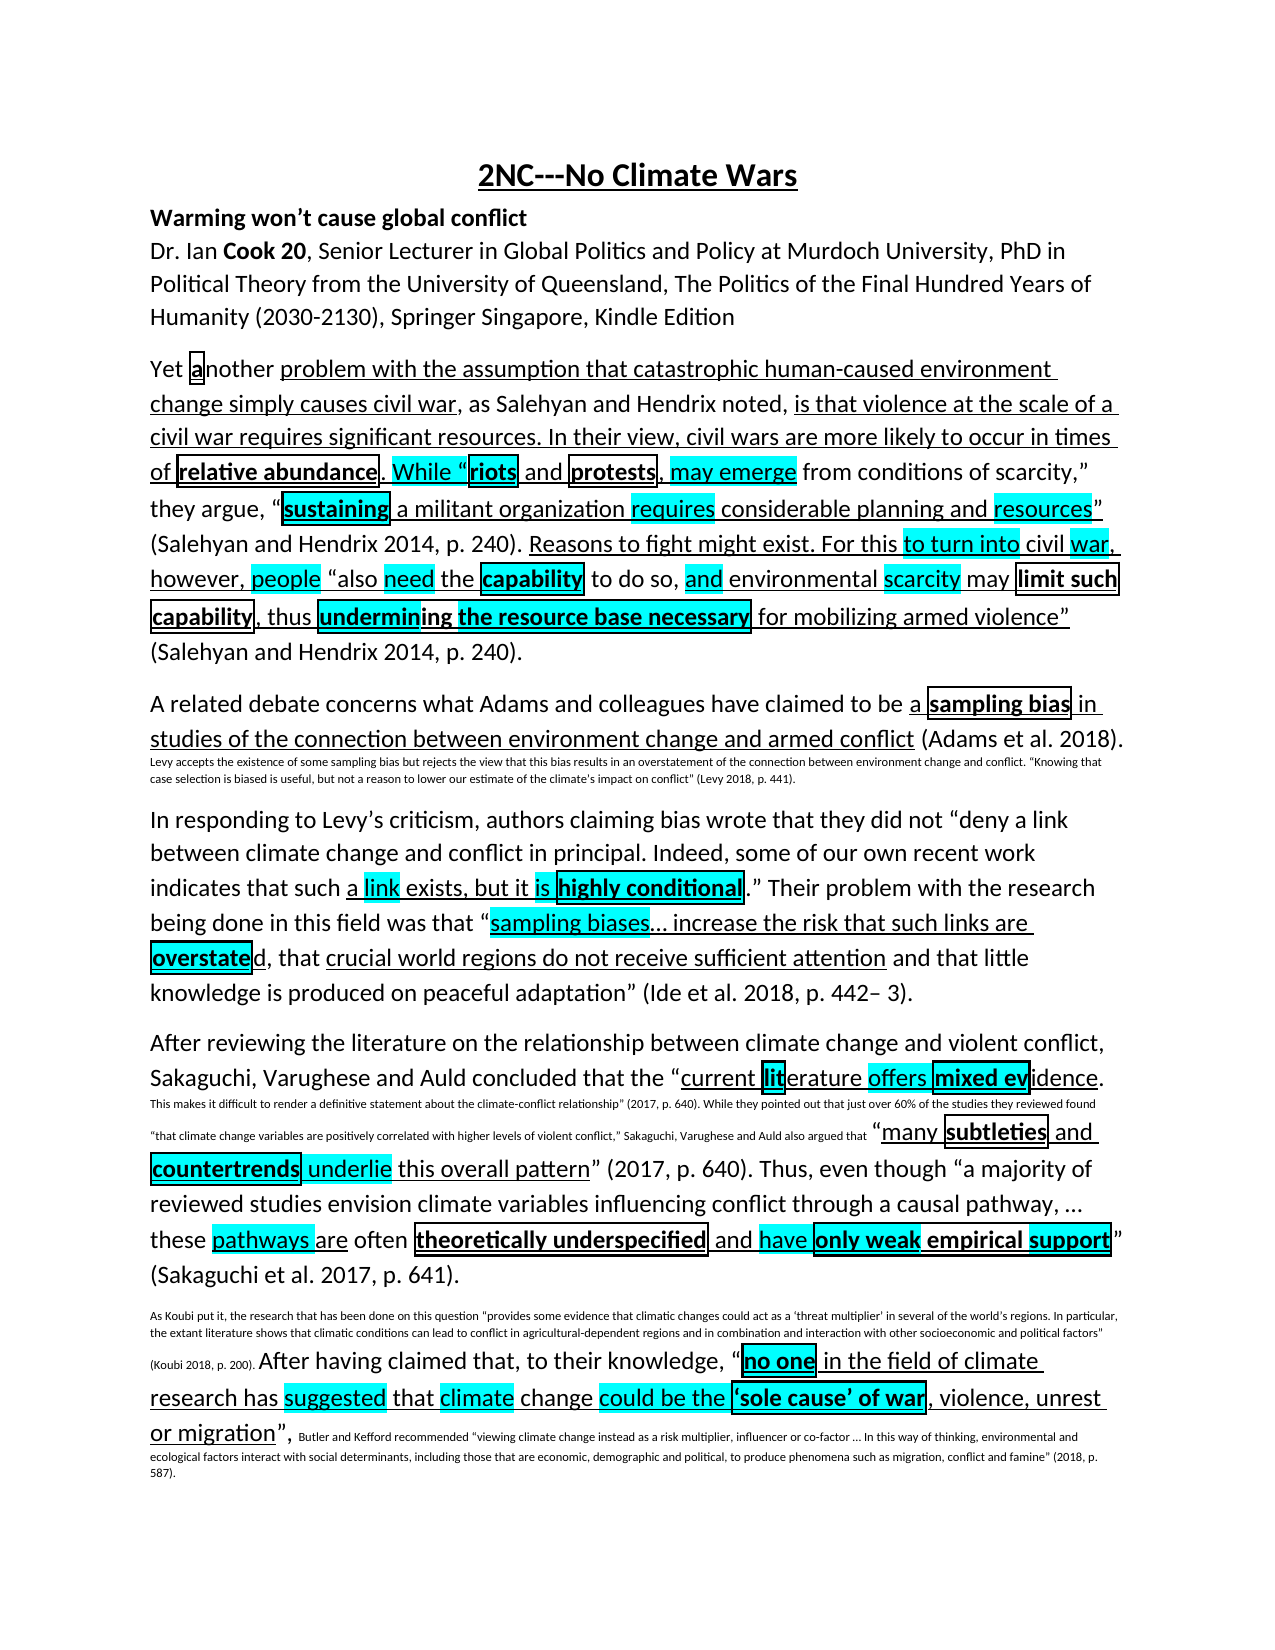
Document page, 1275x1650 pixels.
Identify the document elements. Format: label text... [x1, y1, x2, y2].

text After reviewing the literature on the relationship between climate change and violent conflict, Sakaguchi, Varughese and Auld concluded that the “current literature offers mixed evidence. This makes it difficult to render a definitive statement about the climate-conflict relationship” (2017, p. 640). While they pointed out that just over 60% of the studies they reviewed found “that climate change variables are positively correlated with higher levels of violent conflict,” Sakaguchi, Varughese and Auld also argued that “many subtleties and countertrends underlie this overall pattern” (2017, p. 640). Thus, even though “a majority of reviewed studies envision climate variables influencing conflict through a causal pathway, … these pathways are often theoretically underspecified and have only weak empirical support” (Sakaguchi et al. 2017, p. 641). [150, 1027, 1125, 1289]
text Yet another problem with the assumption that catastrophic human-caused environment change simply causes civil war, as Salehyan and Hendrix noted, is that violence at the scale of a civil war requires significant resources. In their view, civil wars are more likely to occur in times of relative abundance. While “riots and protests, may emerge from conditions of scarcity,” they argue, “sustaining a militant organization requires considerable planning and resources” (Salehyan and Hendrix 2014, p. 240). Reasons to fight might exist. For this to turn into civil war, however, people “also need the capability to do so, and environmental scarcity may limit such capability, thus undermining the resource base necessary for mobilizing armed violence” (Salehyan and Hendrix 2014, p. 240). [150, 351, 1125, 667]
text Dr. Ian Cook 20, Senior Lecturer in Global Politics and Policy at Murdoch University, PhD in Political Theory from the University of Queensland, The Politics of the Final Hundred Years of Humanity (2030-2130), Springer Singapore, Kindle Edition [150, 235, 1125, 332]
text As Koubi put it, the research that has been done on this question “provides some evidence that climatic changes could act as a ‘threat multiplier’ in several of the world’s regions. In particular, the extant literature shows that climatic conditions can lead to conflict in agricultural-dependent regions and in combination and interaction with other socioeconomic and political factors” (Koubi 2018, p. 200). After having claimed that, to their knowledge, “no one in the field of climate research has suggested that climate change could be the ‘sole cause’ of war, violence, unrest or migration”, Butler and Kefford recommended “viewing climate change instead as a risk multiplier, influencer or co-factor … In this way of thinking, environmental and ecological factors interact with social determinants, including those that are economic, demographic and political, to produce phenomena such as migration, conflict and famine” (2018, p. 587). [150, 1308, 1125, 1481]
text In responding to Levy’s criticism, authors claiming bias wrote that they did not “deny a link between climate change and conflict in principal. Indeed, some of our own recent work indicates that such a link exists, but it is highly conditional.” Their problem with the research being done in this field was that “sampling biases… increase the risk that such links are overstated, that crucial world regions do not receive sufficient attention and that little knowledge is produced on peaceful adaptation” (Ide et al. 2018, p. 442– 3). [150, 804, 1125, 1008]
subtitle Warming won’t cause global conflict [150, 202, 1125, 233]
subtitle 2NC---No Climate Wars [150, 154, 1125, 195]
text A related debate concerns what Adams and colleagues have claimed to be a sampling bias in studies of the connection between environment change and armed conflict (Adams et al. 2018). Levy accepts the existence of some sampling bias but rejects the view that this bias results in an overstatement of the connection between environment change and conflict. “Knowing that case selection is biased is useful, but not a reason to lower our estimate of the climate’s impact on conflict” (Levy 2018, p. 441). [150, 686, 1125, 786]
